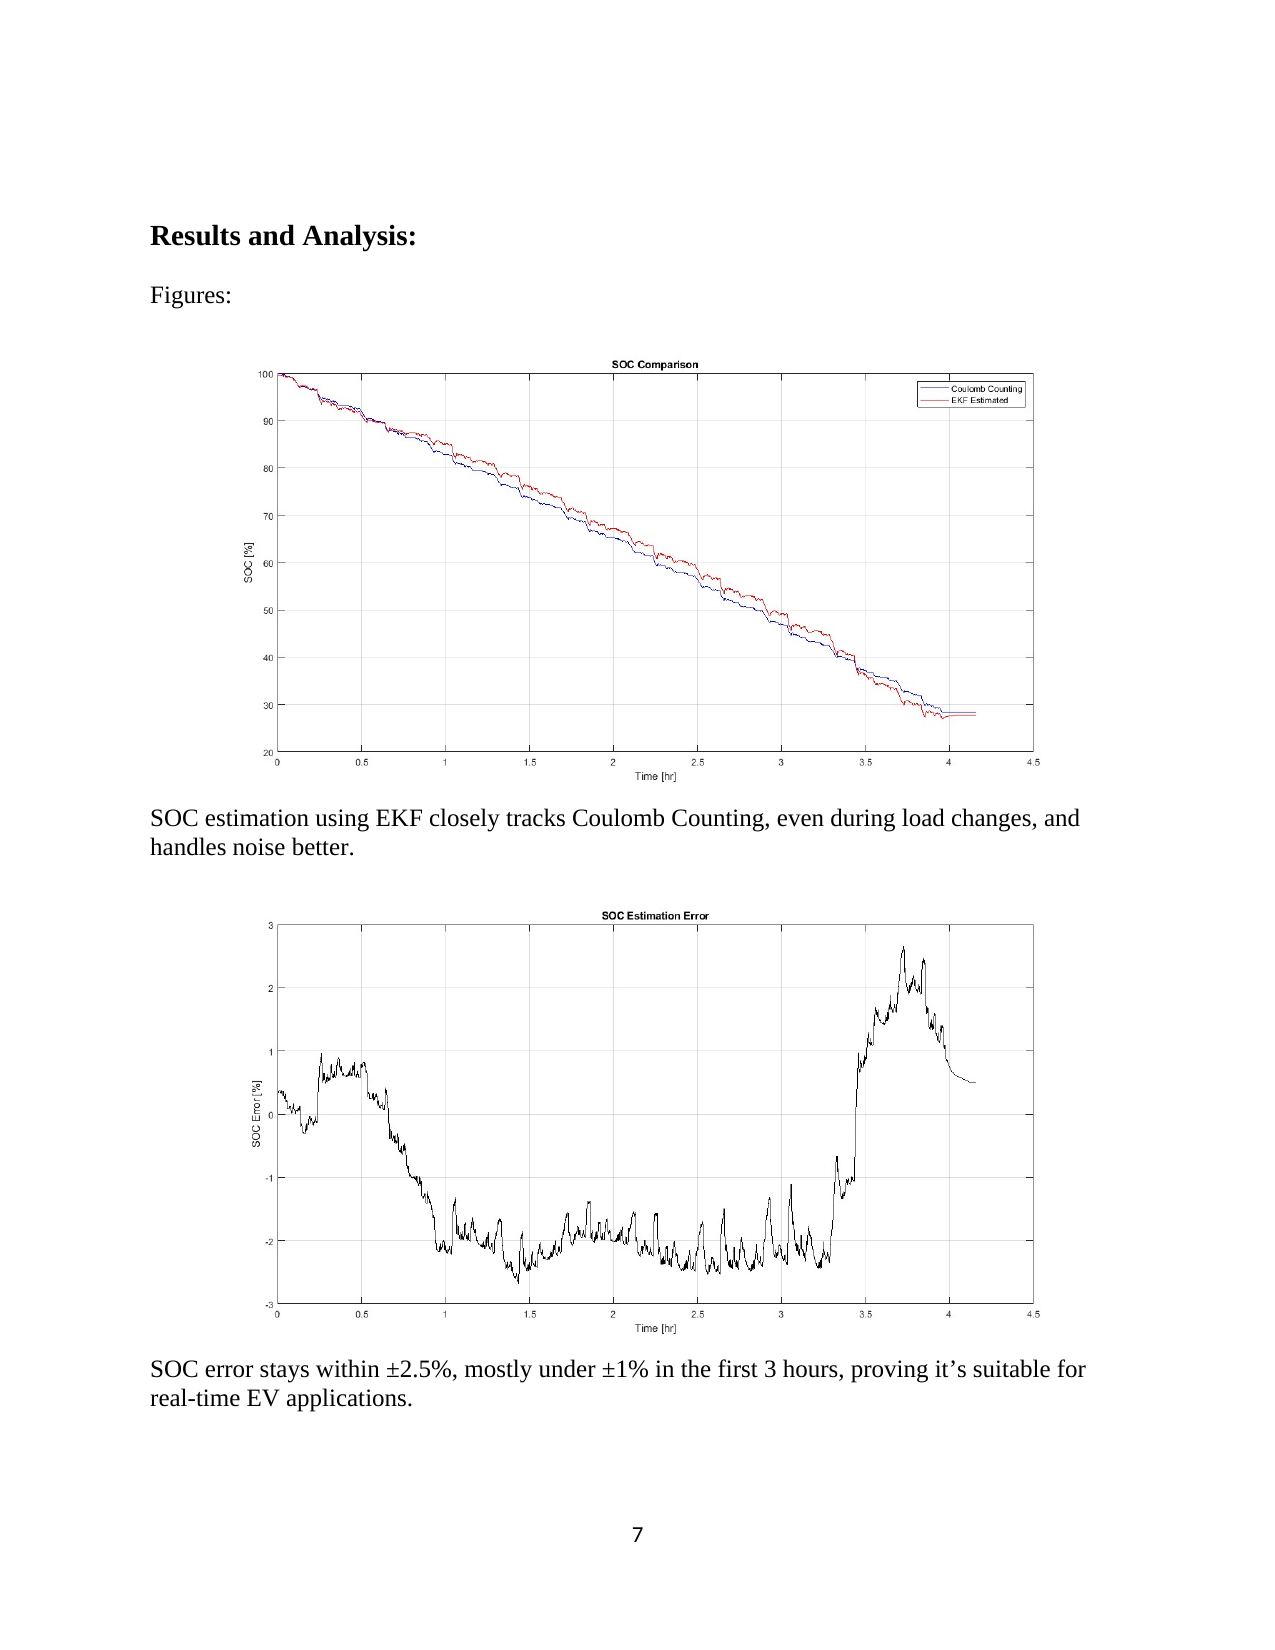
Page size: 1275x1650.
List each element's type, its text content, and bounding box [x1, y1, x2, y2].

text Results and Analysis: [150, 218, 1125, 251]
text SOC error stays within ±2.5%, mostly under ±1% in the first 3 hours, proving it’s suitable for real-time EV applications. [150, 1355, 1125, 1412]
text SOC estimation using EKF closely tracks Coulomb Counting, even during load changes, and handles noise better. [150, 803, 1125, 861]
text Figures: [150, 280, 1125, 309]
picture [150, 338, 1125, 803]
picture [150, 889, 1125, 1355]
